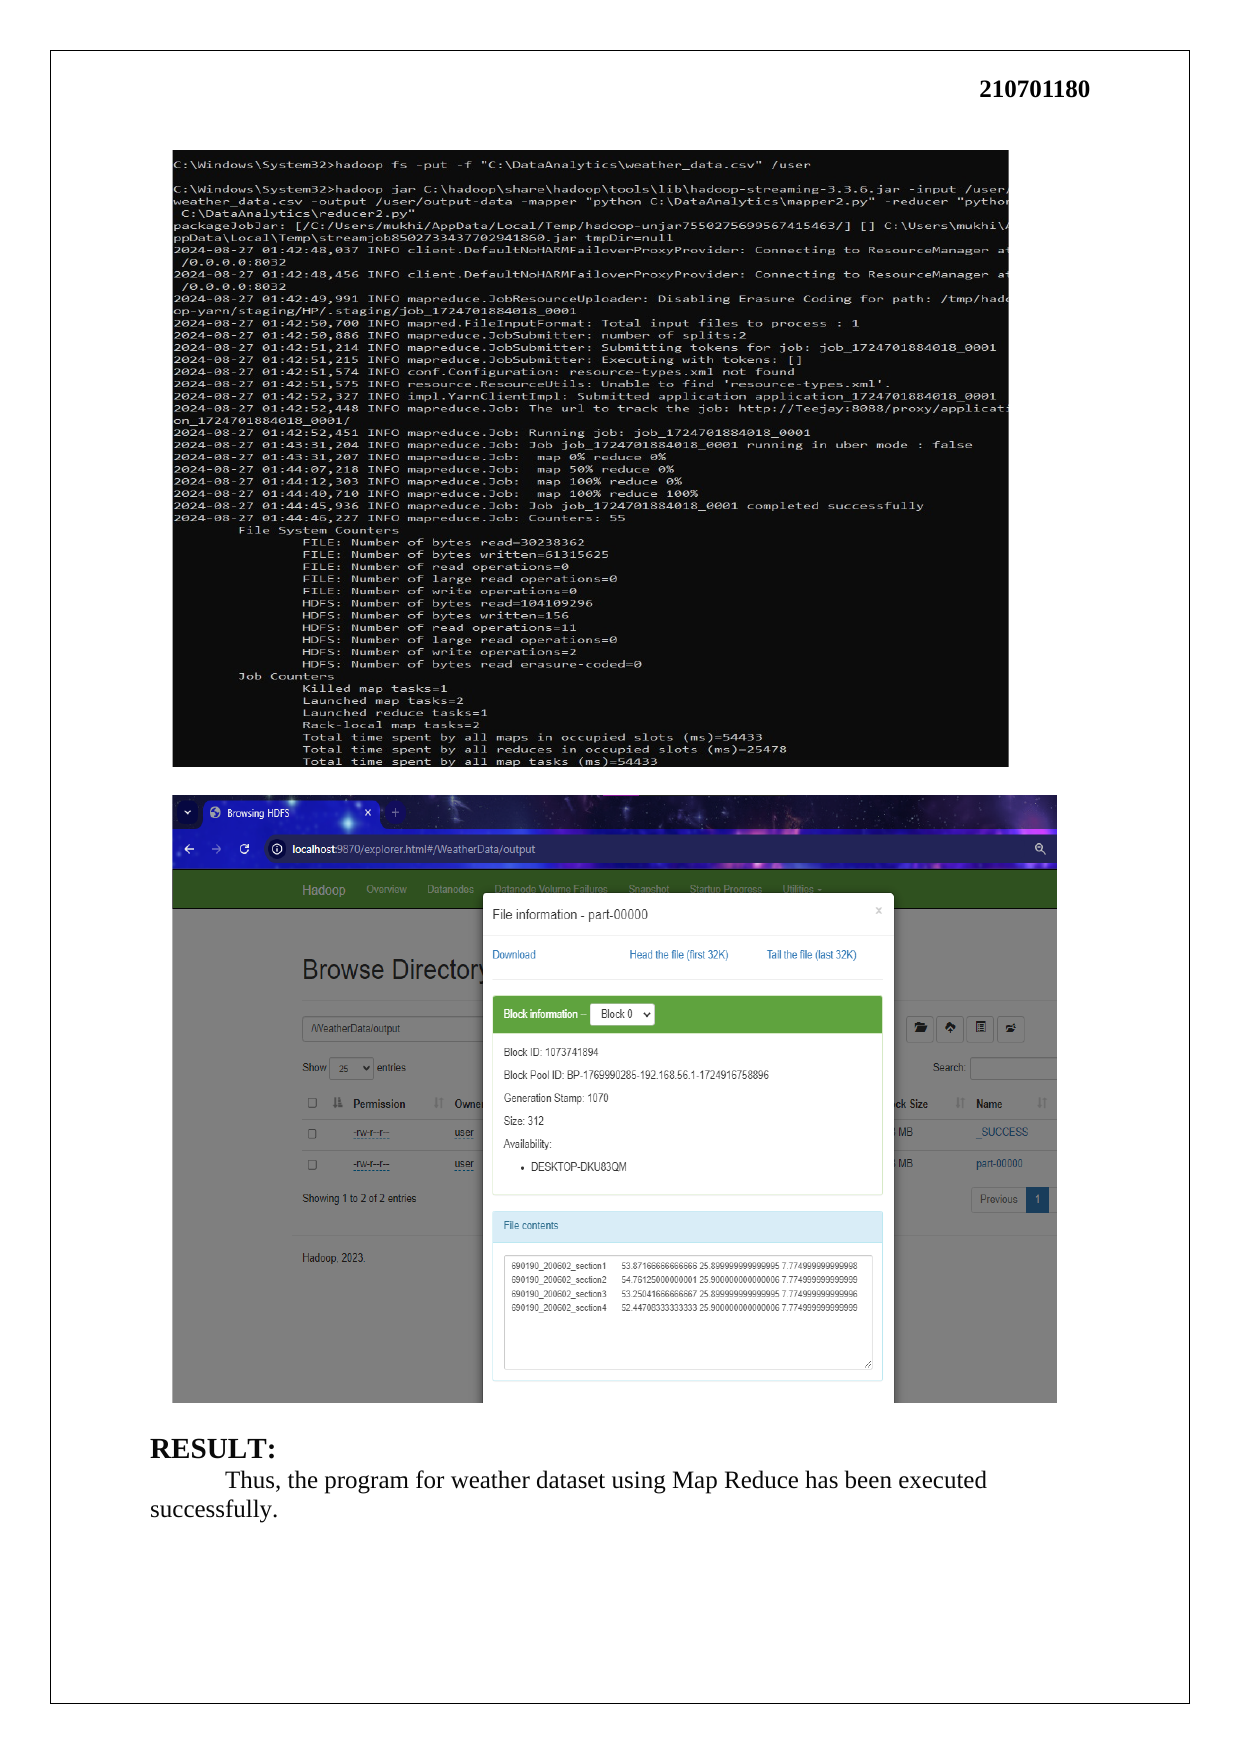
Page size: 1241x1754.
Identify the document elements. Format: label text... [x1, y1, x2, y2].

picture [172, 150, 1009, 767]
text RESULT: [150, 1431, 1090, 1465]
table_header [150, 150, 1077, 1431]
text Thus, the program for weather dataset using Map Reduce has been executed successfully. [150, 1465, 1090, 1522]
picture [172, 795, 1057, 1403]
